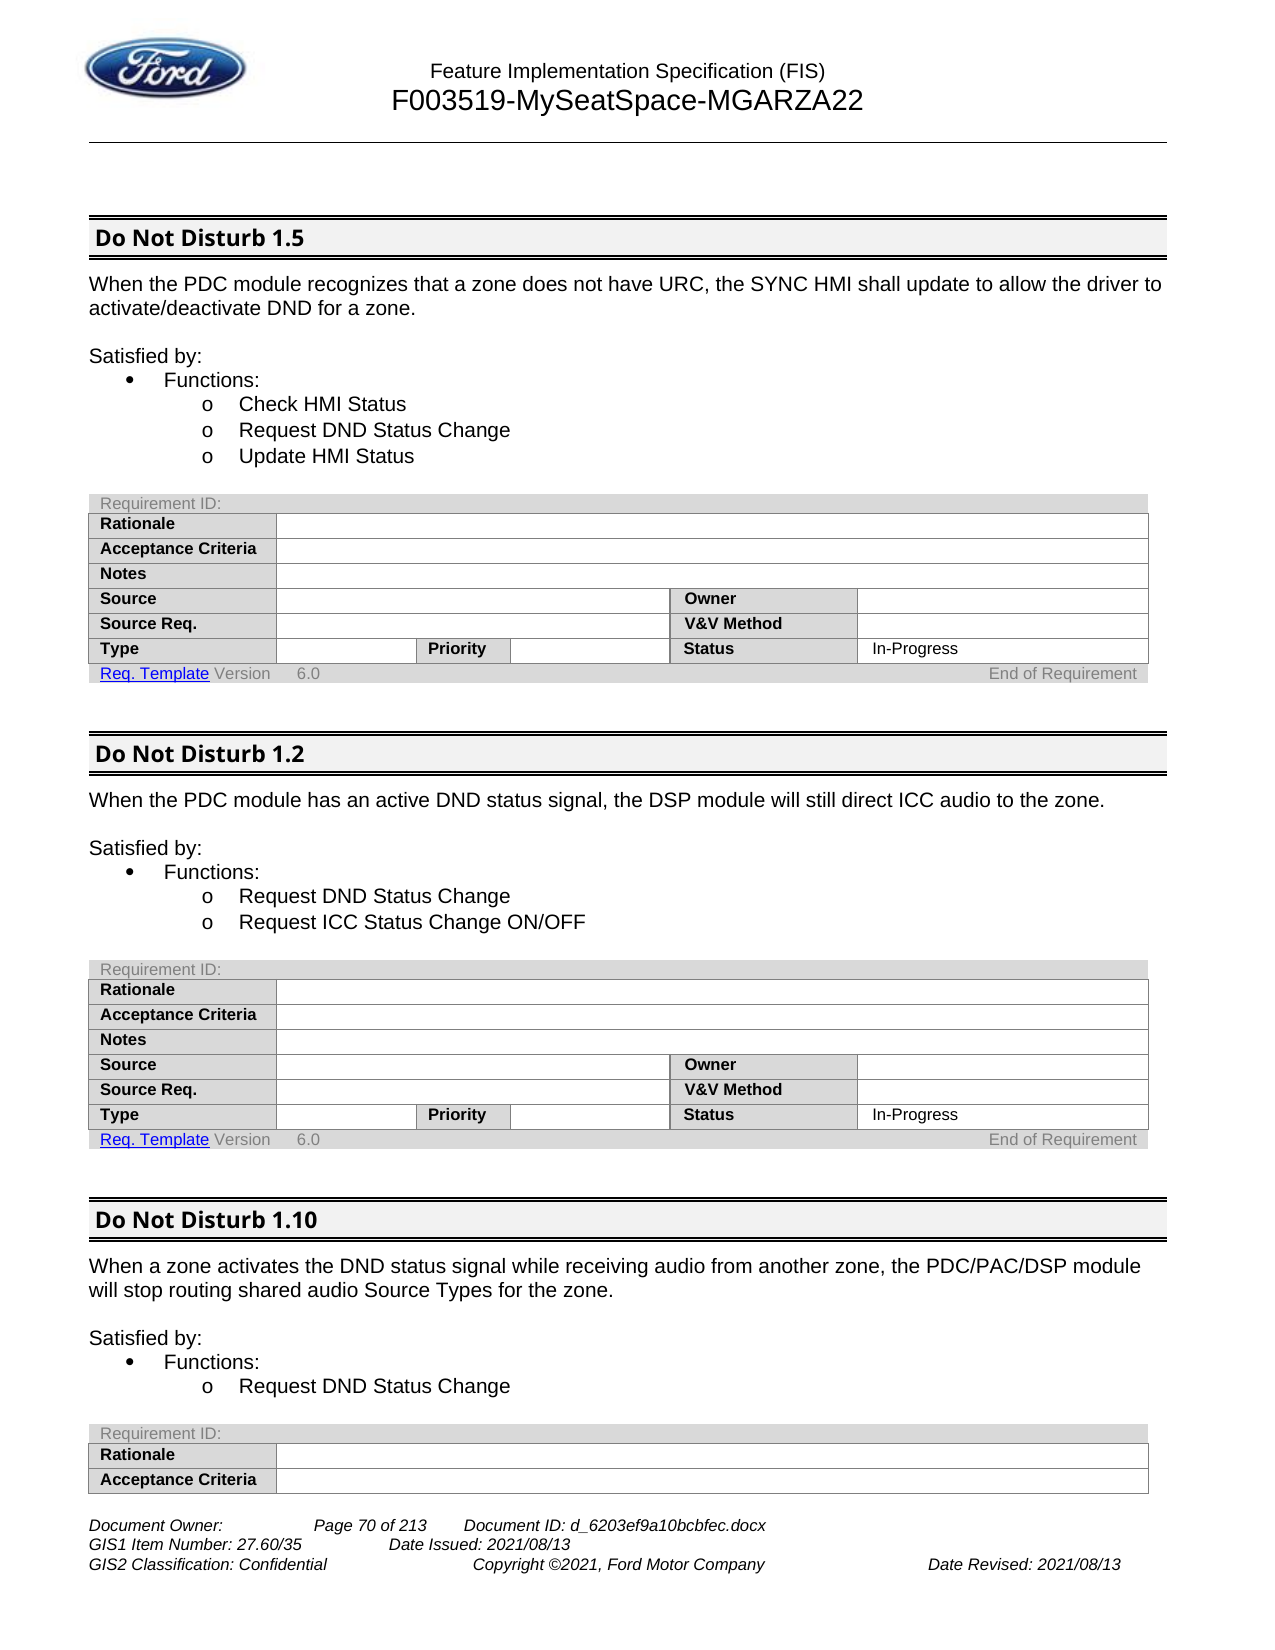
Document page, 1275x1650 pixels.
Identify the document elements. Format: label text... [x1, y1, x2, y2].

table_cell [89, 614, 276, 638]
text Do Not Disturb 1.10 [89, 1202, 1167, 1237]
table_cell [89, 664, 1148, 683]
list Functions: [126, 860, 1167, 884]
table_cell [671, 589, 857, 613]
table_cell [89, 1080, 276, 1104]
text When the PDC module recognizes that a zone does not have URC, the SYNC HMI shall update to allow the driver to activate/deactivate DND for a zone. [89, 272, 1167, 320]
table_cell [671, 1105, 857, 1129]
text Satisfied by: [89, 836, 1167, 860]
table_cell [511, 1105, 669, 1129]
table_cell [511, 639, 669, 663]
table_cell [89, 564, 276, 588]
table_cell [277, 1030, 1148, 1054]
list Request DND Status Change [201, 884, 1167, 910]
list Functions: [126, 1350, 1167, 1374]
text Satisfied by: [89, 1326, 1167, 1350]
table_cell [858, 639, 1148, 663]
text Do Not Disturb 1.5 [89, 220, 1167, 255]
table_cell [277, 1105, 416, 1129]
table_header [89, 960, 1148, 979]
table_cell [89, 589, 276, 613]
text When a zone activates the DND status signal while receiving audio from another zone, the PDC/PAC/DSP module will stop routing shared audio Source Types for the zone. [89, 1254, 1167, 1302]
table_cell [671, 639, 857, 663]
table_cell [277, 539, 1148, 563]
picture [65, 18, 266, 119]
list Request DND Status Change [201, 1374, 1167, 1400]
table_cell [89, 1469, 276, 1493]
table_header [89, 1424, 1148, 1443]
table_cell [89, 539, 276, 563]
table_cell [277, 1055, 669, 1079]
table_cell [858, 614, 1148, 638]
text Satisfied by: [89, 344, 1167, 368]
list Request DND Status Change [201, 418, 1167, 444]
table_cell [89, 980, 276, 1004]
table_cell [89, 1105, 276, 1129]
list Functions: [126, 368, 1167, 392]
text When the PDC module has an active DND status signal, the DSP module will still direct ICC audio to the zone. [89, 788, 1167, 812]
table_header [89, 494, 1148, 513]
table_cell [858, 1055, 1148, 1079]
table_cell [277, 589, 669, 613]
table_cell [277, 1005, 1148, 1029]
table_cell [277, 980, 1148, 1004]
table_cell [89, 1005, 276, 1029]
list Check HMI Status [201, 392, 1167, 418]
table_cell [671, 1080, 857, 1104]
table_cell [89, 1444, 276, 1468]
list Update HMI Status [201, 444, 1167, 470]
list Request ICC Status Change ON/OFF [201, 910, 1167, 936]
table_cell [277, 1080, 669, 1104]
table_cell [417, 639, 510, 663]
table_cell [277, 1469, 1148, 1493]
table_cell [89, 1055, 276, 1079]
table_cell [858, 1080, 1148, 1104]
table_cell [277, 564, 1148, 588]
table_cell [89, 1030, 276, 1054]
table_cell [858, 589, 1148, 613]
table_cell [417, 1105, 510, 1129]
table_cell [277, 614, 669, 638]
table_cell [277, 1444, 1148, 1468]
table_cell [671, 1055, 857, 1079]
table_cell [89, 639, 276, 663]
text Do Not Disturb 1.2 [89, 736, 1167, 771]
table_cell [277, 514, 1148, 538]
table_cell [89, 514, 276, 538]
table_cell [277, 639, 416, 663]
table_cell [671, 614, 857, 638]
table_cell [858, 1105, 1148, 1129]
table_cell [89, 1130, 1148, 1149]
